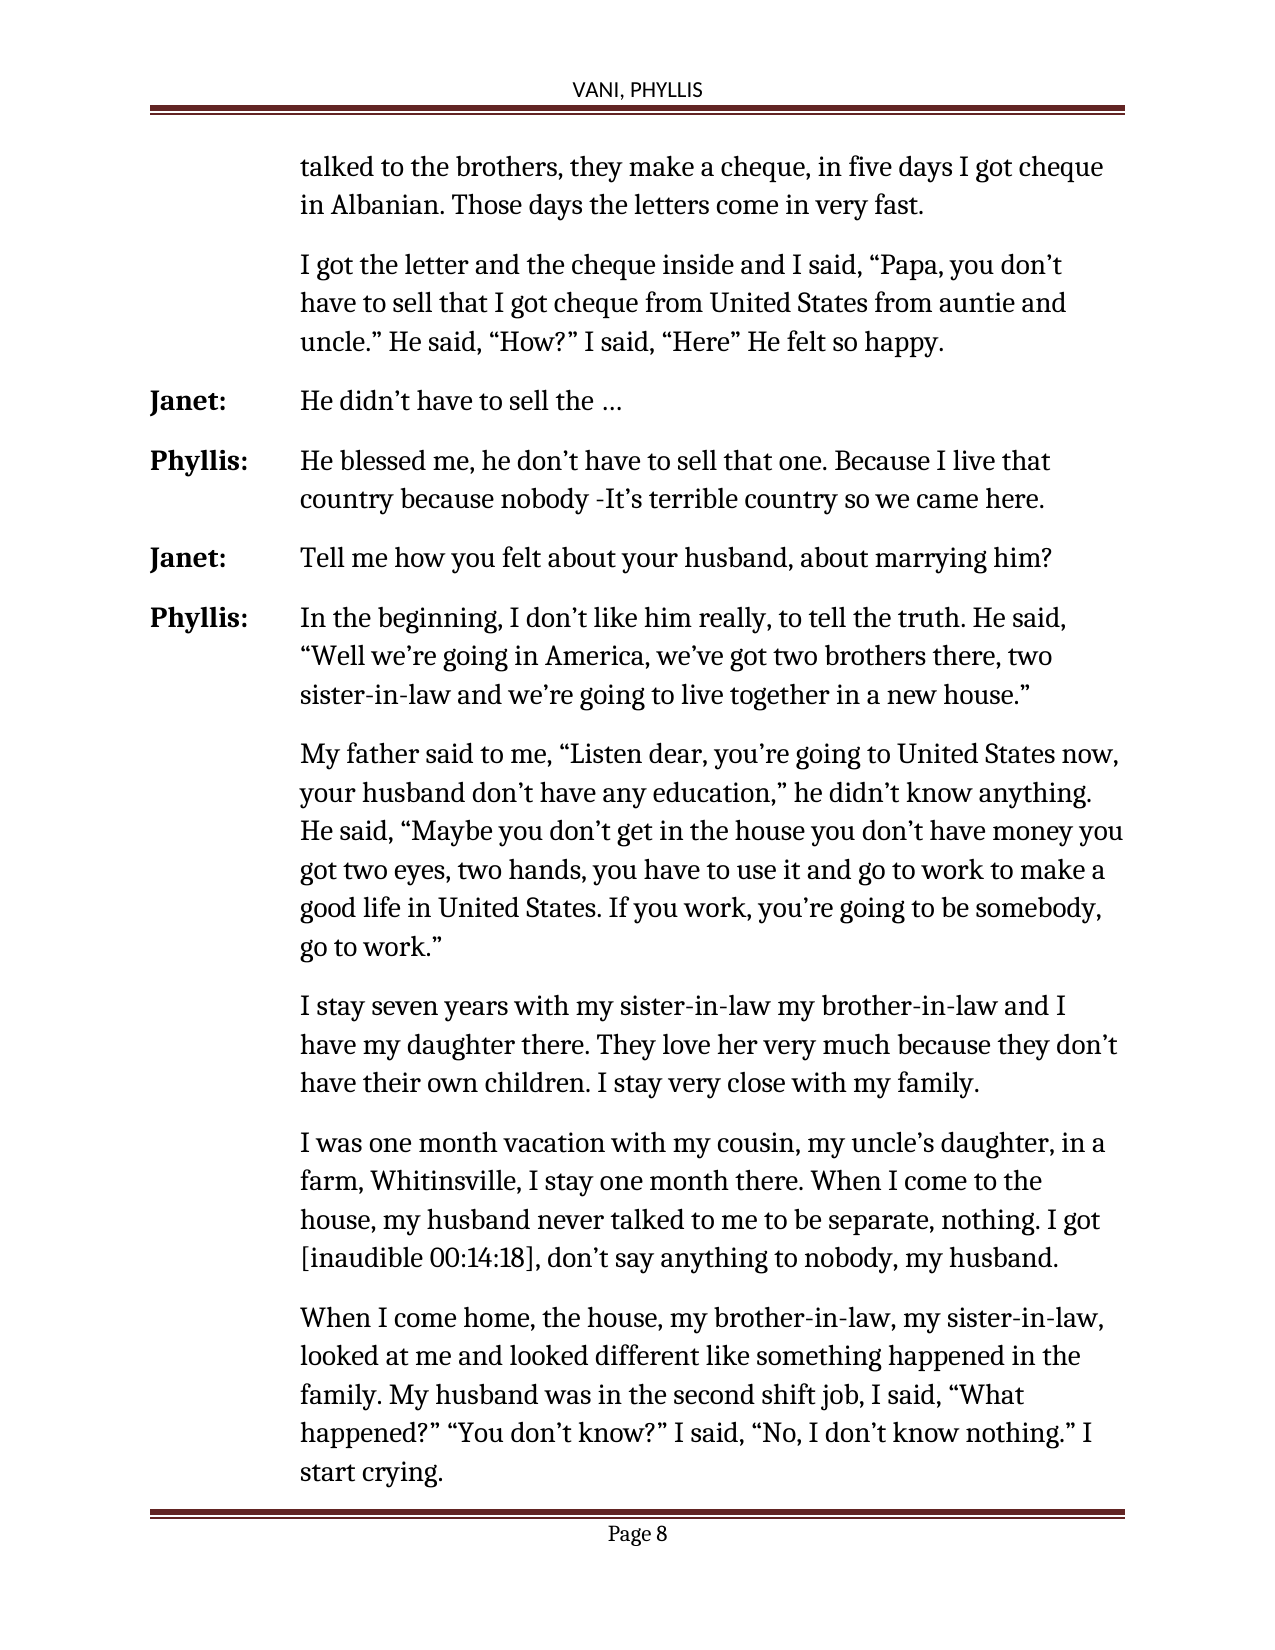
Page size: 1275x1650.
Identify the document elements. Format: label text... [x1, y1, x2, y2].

text I stay seven years with my sister-in-law my brother-in-law and I have my daughter there. They love her very much because they don’t have their own children. I stay very close with my family. [300, 989, 1125, 1100]
text When I come home, the house, my brother-in-law, my sister-in-law, looked at me and looked different like something happened in the family. My husband was in the second shift job, I said, “What happened?” “You don’t know?” I said, “No, I don’t know nothing.” I start crying. [300, 1301, 1125, 1489]
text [300, 150, 1125, 222]
text Phyllis: In the beginning, I don’t like him really, to tell the truth. He said, “Well we’re going in America, we’ve got two brothers there, two sister-in-law and we’re going to live together in a new house.” [150, 601, 1125, 712]
text Janet: He didn’t have to sell the … [150, 384, 1125, 418]
text My father said to me, “Listen dear, you’re going to United States now, your husband don’t have any education,” he didn’t know anything. He said, “Maybe you don’t get in the house you don’t have money you got two eyes, two hands, you have to use it and go to work to make a good life in United States. If you work, you’re going to be somebody, go to work.” [300, 737, 1125, 964]
text I got the letter and the cheque inside and I said, “Papa, you don’t have to sell that I got cheque from United States from auntie and uncle.” He said, “How?” I said, “Here” He felt so happy. [300, 248, 1125, 358]
text I was one month vacation with my cousin, my uncle’s daughter, in a farm, Whitinsville, I stay one month there. When I come to the house, my husband never talked to me to be separate, nothing. I got [inaudible 00:14:18], don’t say anything to nobody, my husband. [150, 1126, 1125, 1275]
text Janet: Tell me how you felt about your husband, about marrying him? [150, 542, 1125, 575]
text Phyllis: He blessed me, he don’t have to sell that one. Because I live that country because nobody -It’s terrible country so we came here. [150, 444, 1125, 516]
